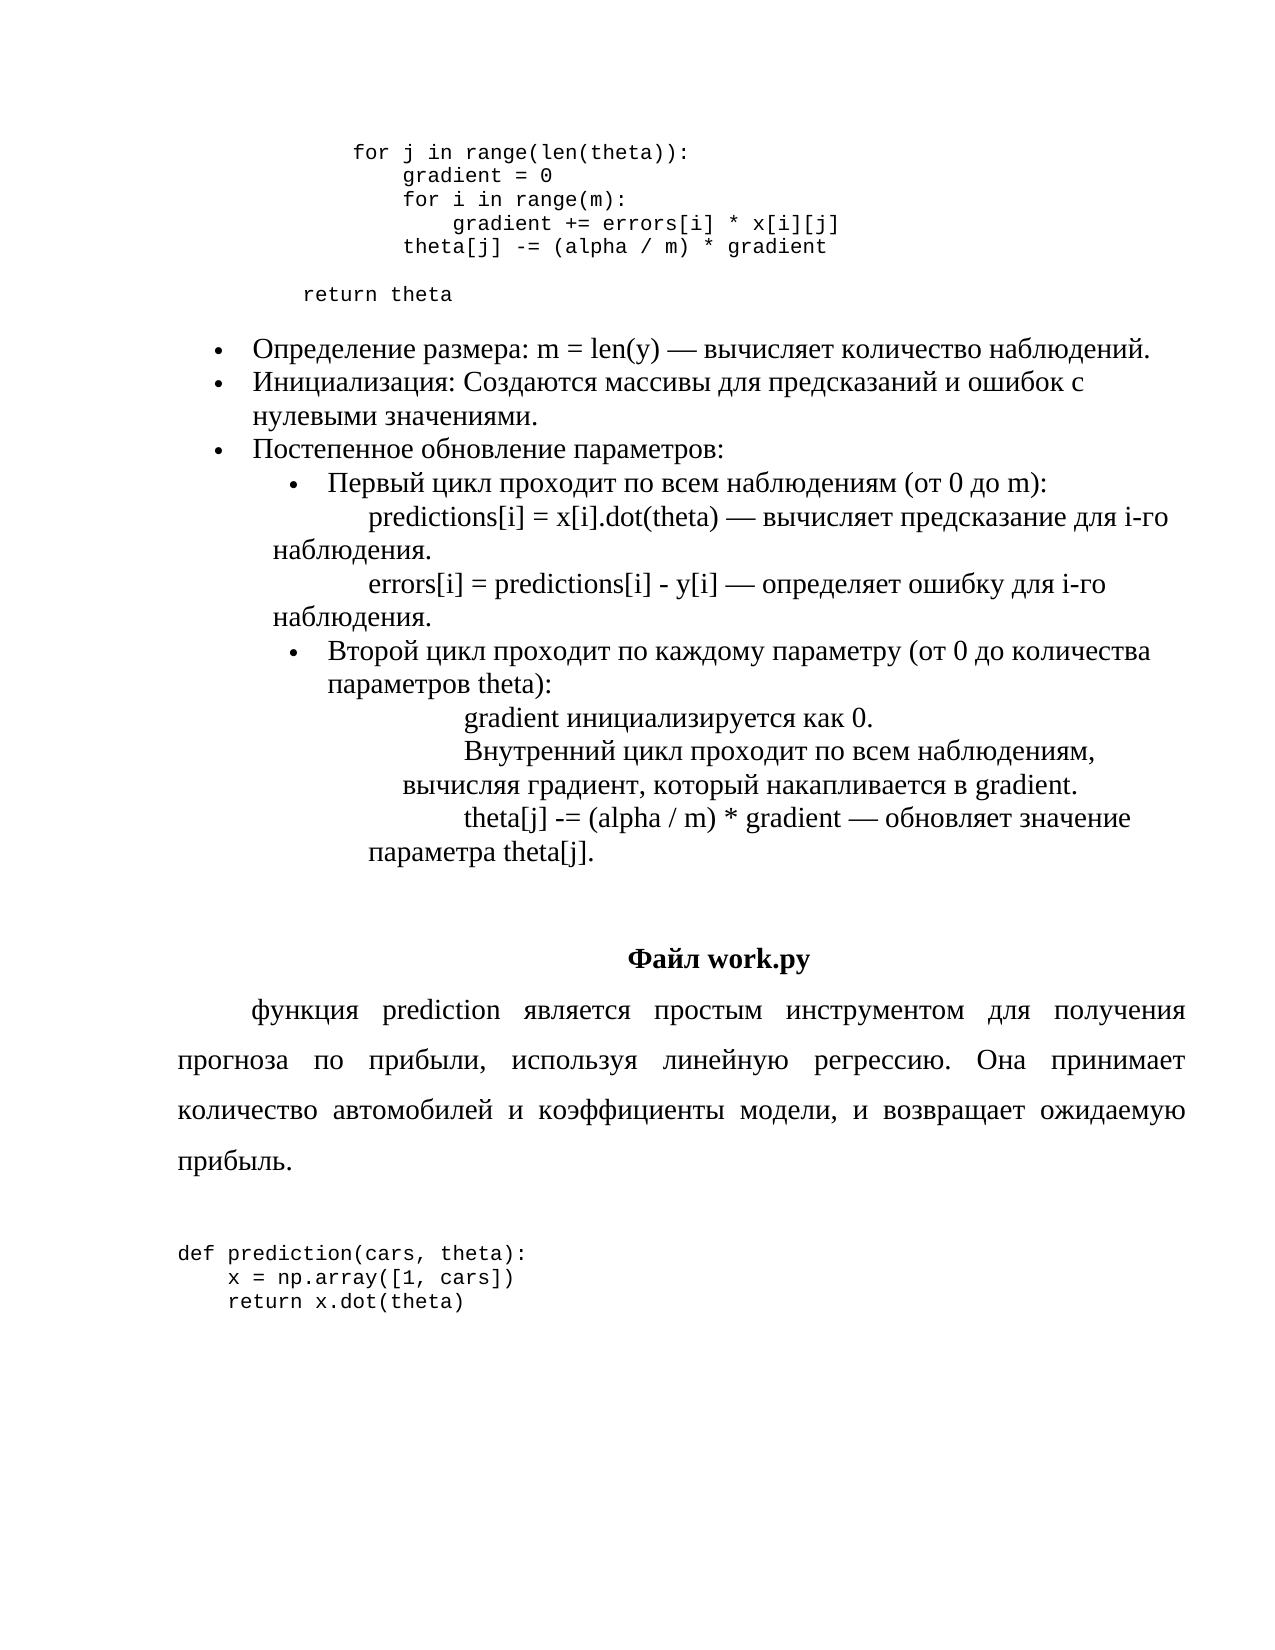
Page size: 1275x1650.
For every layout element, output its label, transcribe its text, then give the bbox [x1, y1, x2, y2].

text errors[i] = predictions[i] - y[i] — определяет ошибку для i-го наблюдения. [273, 566, 1186, 633]
list Первый цикл проходит по всем наблюдениям (от 0 до m): [290, 465, 1186, 499]
list Постепенное обновление параметров: [215, 432, 1186, 465]
text gradient инициализируется как 0. [402, 700, 1186, 733]
text Файл work.py [177, 942, 1186, 975]
text theta[j] -= (alpha / m) * gradient — обновляет значение [177, 801, 1186, 834]
text predictions[i] = x[i].dot(theta) — вычисляет предсказание для i-го наблюдения. [273, 499, 1186, 566]
text Внутренний цикл проходит по всем наблюдениям, вычисляя градиент, который накапливается в gradient. [402, 733, 1186, 801]
text def prediction(cars, theta): x = np.array([1, cars]) return x.dot(theta) [177, 1243, 1186, 1314]
text функция prediction является простым инструментом для получения прогноза по прибыли, используя линейную регрессию. Она принимает количество автомобилей и коэффициенты модели, и возвращает ожидаемую прибыль. [177, 992, 1186, 1176]
text параметра theta[j]. [177, 834, 1186, 868]
list Определение размера: m = len(y) — вычисляет количество наблюдений. [215, 331, 1186, 364]
list Второй цикл проходит по каждому параметру (от 0 до количества параметров theta): [290, 633, 1186, 700]
list Инициализация: Создаются массивы для предсказаний и ошибок с нулевыми значениями. [215, 364, 1186, 432]
